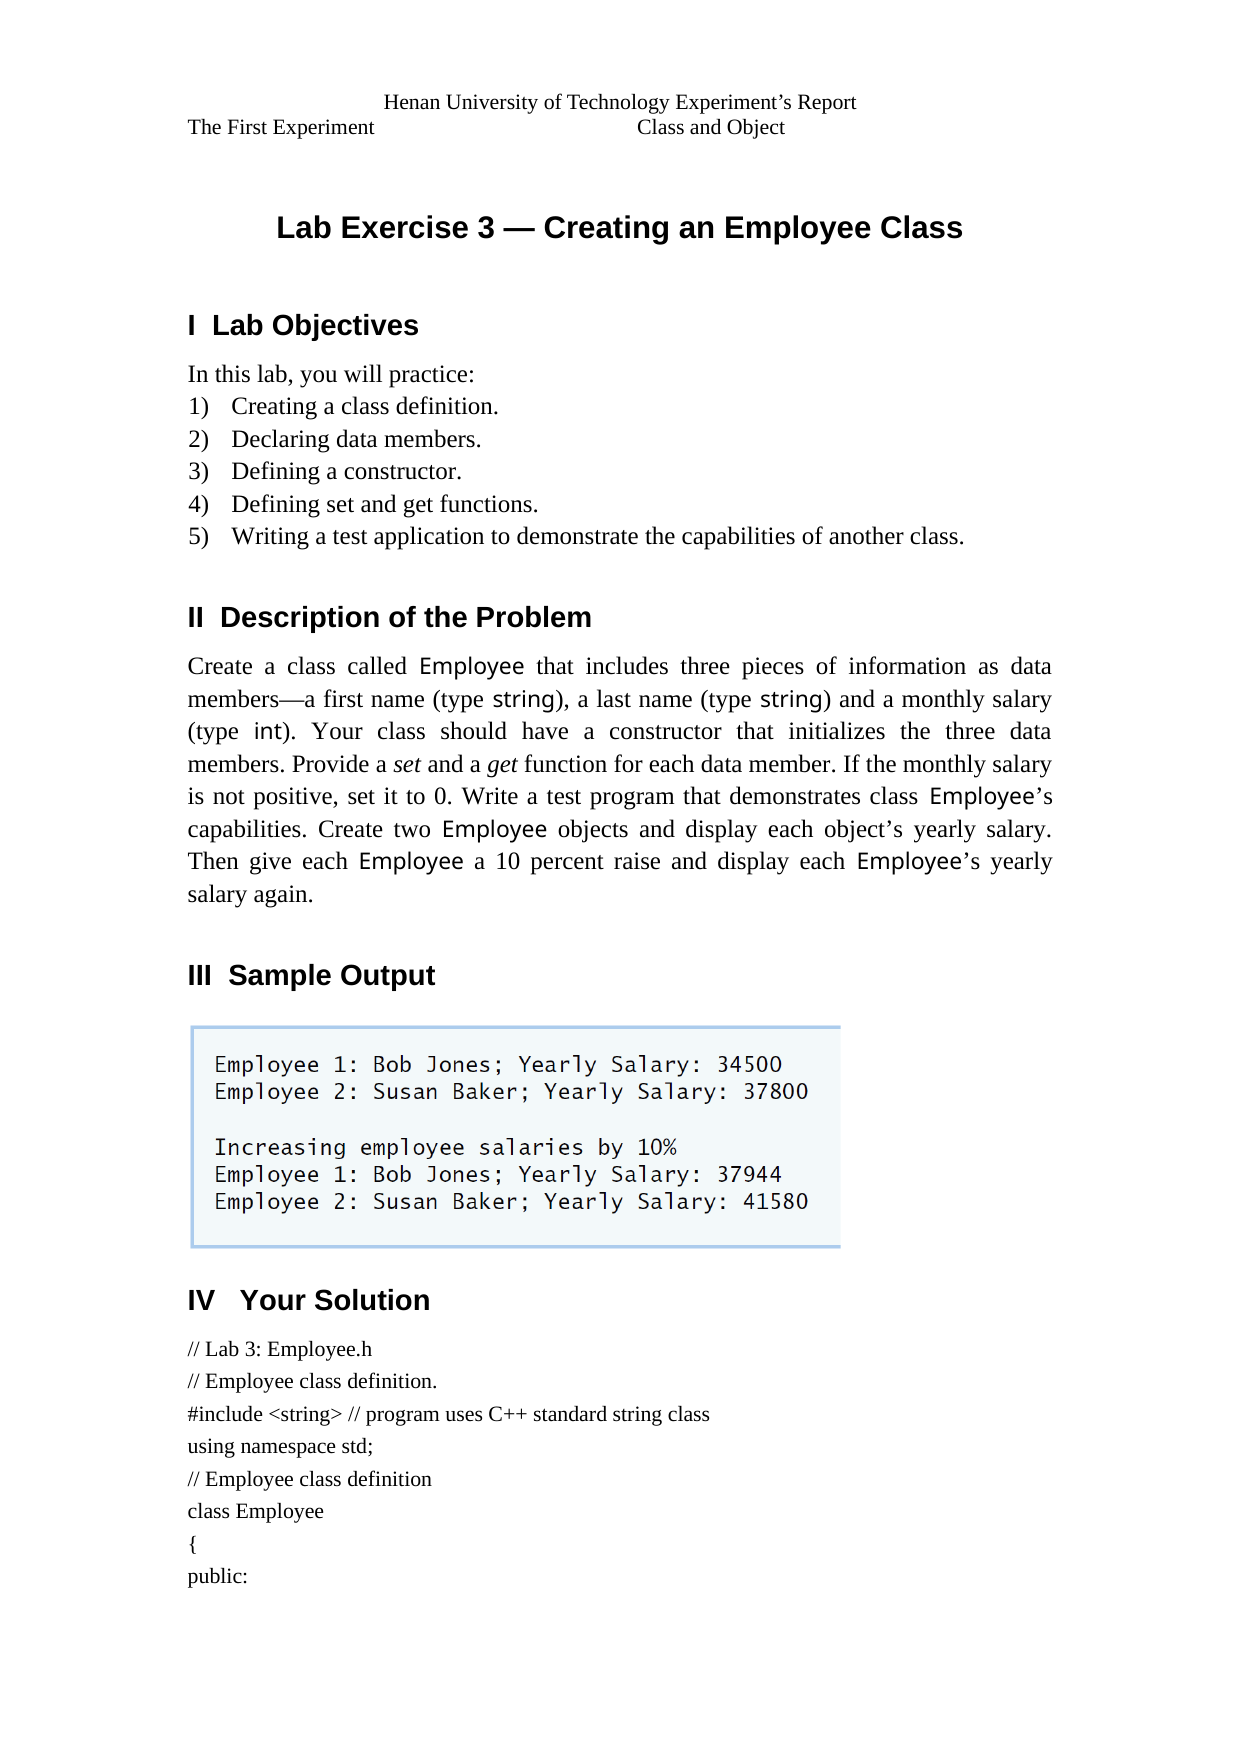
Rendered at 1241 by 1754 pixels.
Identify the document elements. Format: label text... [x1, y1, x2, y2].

list Creating a class definition. [187, 389, 1053, 422]
text IV Your Solution [187, 1267, 1053, 1332]
text using namespace std; [187, 1429, 1053, 1462]
text class Employee [187, 1494, 1053, 1527]
text In this lab, you will practice: [187, 357, 1053, 389]
text Create a class called Employee that includes three pieces of information as data members—a first name (type string), a last name (type string) and a monthly salary (type int). Your class should have a constructor that initializes the three data members. Provide a set and a get function for each data member. If the monthly salary is not positive, set it to 0. Write a test program that demonstrates class Employee’s capabilities. Create two Employee objects and display each object’s yearly salary. Then give each Employee a 10 percent raise and display each Employee’s yearly salary again. [187, 649, 1053, 909]
list Writing a test application to demonstrate the capabilities of another class. [187, 519, 1053, 552]
list Defining set and get functions. [187, 487, 1053, 519]
picture [187, 1020, 841, 1254]
text Lab Exercise 3 — Creating an Employee Class [187, 194, 1053, 259]
text { [187, 1527, 1053, 1559]
text // Employee class definition [187, 1462, 1053, 1494]
list Declaring data members. [187, 422, 1053, 454]
text public: [187, 1559, 1053, 1592]
text I Lab Objectives [187, 292, 1053, 357]
text III Sample Output [187, 942, 1053, 1007]
text // Employee class definition. [187, 1364, 1053, 1397]
text // Lab 3: Employee.h [187, 1332, 1053, 1364]
text II Description of the Problem [187, 584, 1053, 649]
text #include <string> // program uses C++ standard string class [187, 1397, 1053, 1429]
list Defining a constructor. [187, 454, 1053, 487]
